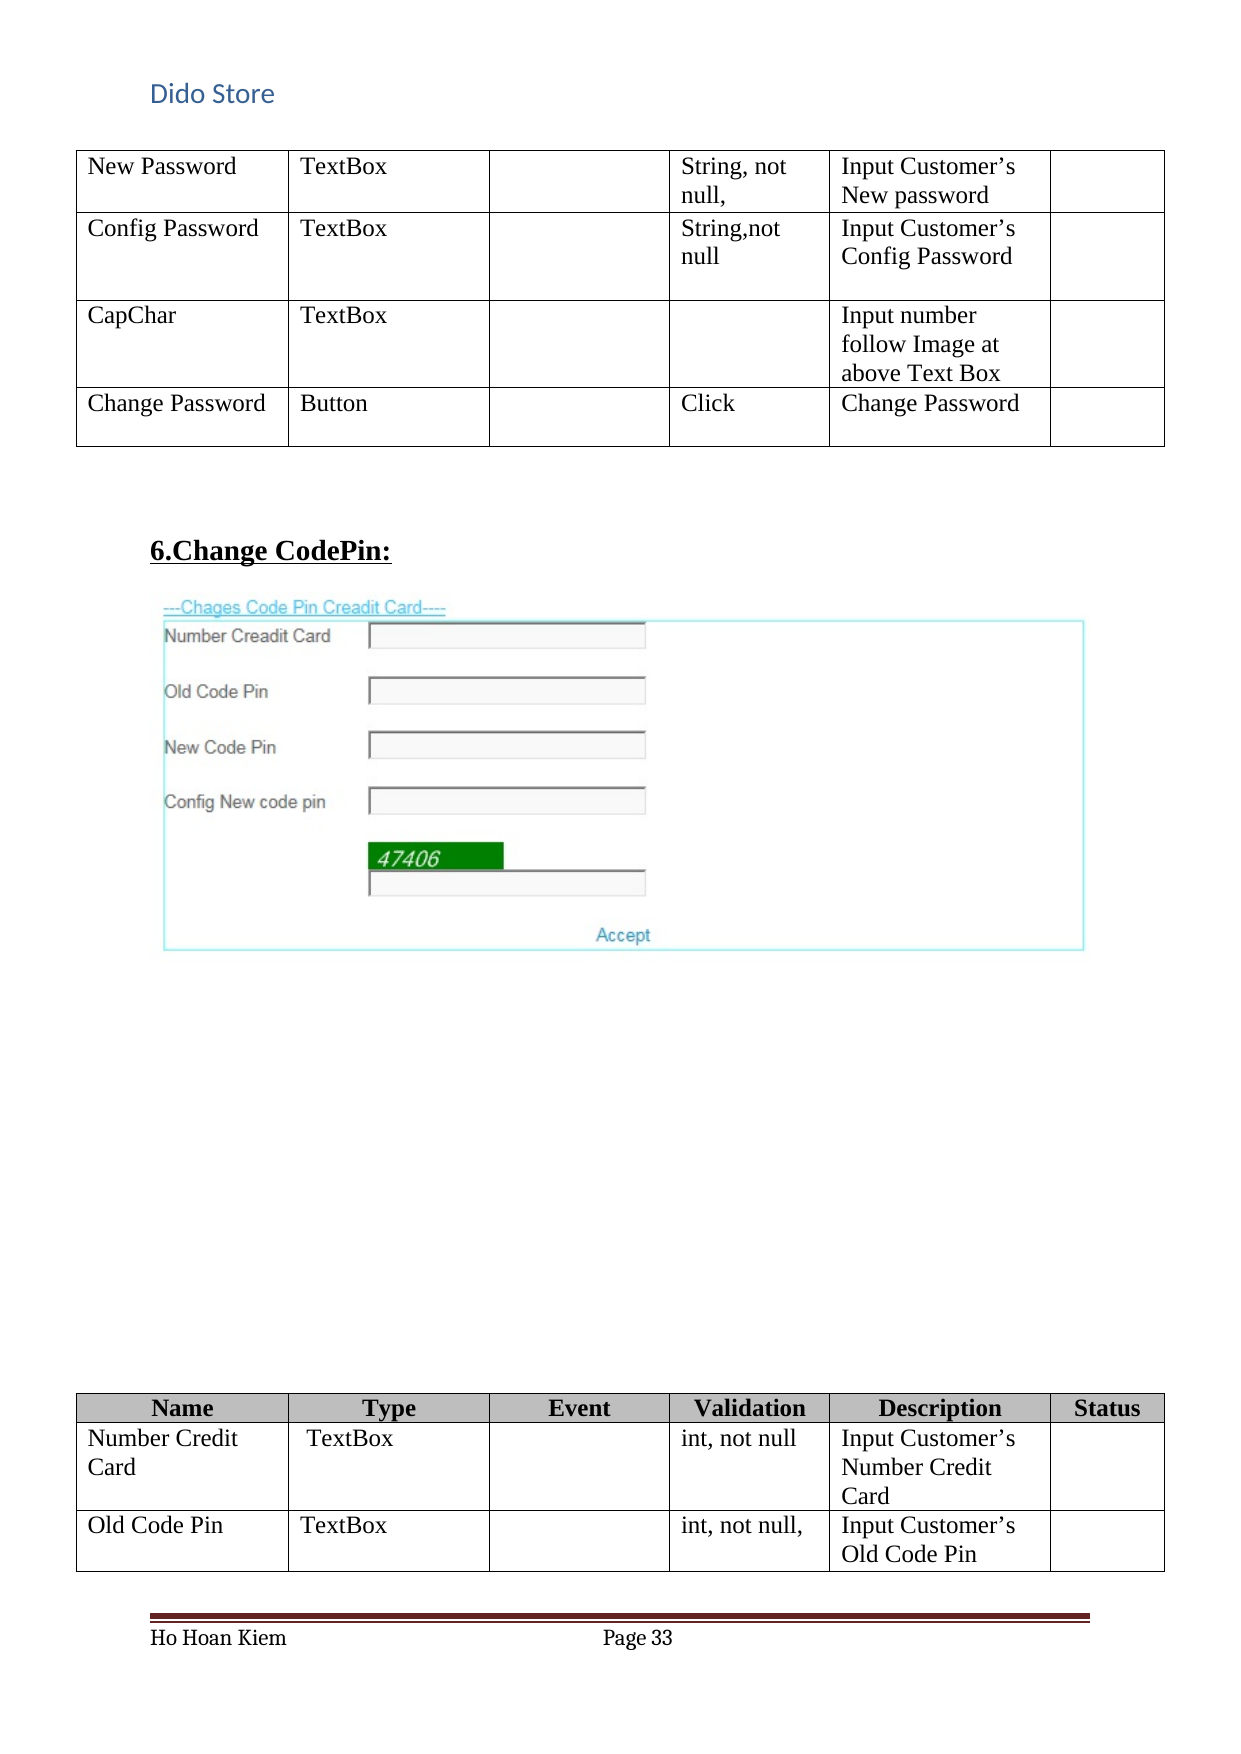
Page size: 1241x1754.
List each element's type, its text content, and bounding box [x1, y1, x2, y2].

table_cell New Password [77, 151, 288, 212]
table_cell Input number follow Image at above Text Box [830, 301, 1050, 387]
table_cell [1051, 388, 1164, 446]
table_cell String,not null [670, 213, 829, 299]
table_cell String, not null, [670, 151, 829, 212]
table_cell TextBox [289, 151, 489, 212]
table_cell [490, 1423, 669, 1509]
table_cell Number Credit Card [77, 1423, 288, 1509]
table_cell Input Customer’s Config Password [830, 213, 1050, 299]
table_cell [1051, 301, 1164, 387]
table_cell CapChar [77, 301, 288, 387]
table_cell [490, 301, 669, 387]
table_cell Change Password [830, 388, 1050, 446]
table_cell [1051, 1511, 1164, 1571]
text 6.Change CodePin: [150, 533, 1090, 567]
table_cell TextBox [289, 1423, 489, 1509]
table_cell TextBox [289, 301, 489, 387]
table_cell [490, 388, 669, 446]
table_cell Change Password [77, 388, 288, 446]
table_header Validation [670, 1394, 829, 1422]
table_cell [670, 301, 829, 387]
table_cell TextBox [289, 213, 489, 299]
table_cell [490, 1511, 669, 1571]
table_cell Input Customer’s New password [830, 151, 1050, 212]
table_header Name [77, 1394, 288, 1422]
table_cell [490, 213, 669, 299]
table_cell Input Customer’s Old Code Pin [830, 1511, 1050, 1571]
table_cell int, not null, [670, 1511, 829, 1571]
table_cell Config Password [77, 213, 288, 299]
table_cell [1051, 151, 1164, 212]
table_cell Click [670, 388, 829, 446]
picture [150, 592, 1091, 966]
table_cell [1051, 213, 1164, 299]
table_cell TextBox [289, 1511, 489, 1571]
table_header Event [490, 1394, 669, 1422]
table_header Type [289, 1394, 489, 1422]
table_header Status [1051, 1394, 1164, 1422]
table_cell Button [289, 388, 489, 446]
table_cell [490, 151, 669, 212]
table_cell Old Code Pin [77, 1511, 288, 1571]
table_header Description [830, 1394, 1050, 1422]
table_cell int, not null [670, 1423, 829, 1509]
table_cell [1051, 1423, 1164, 1509]
table_cell Input Customer’s Number Credit Card [830, 1423, 1050, 1509]
